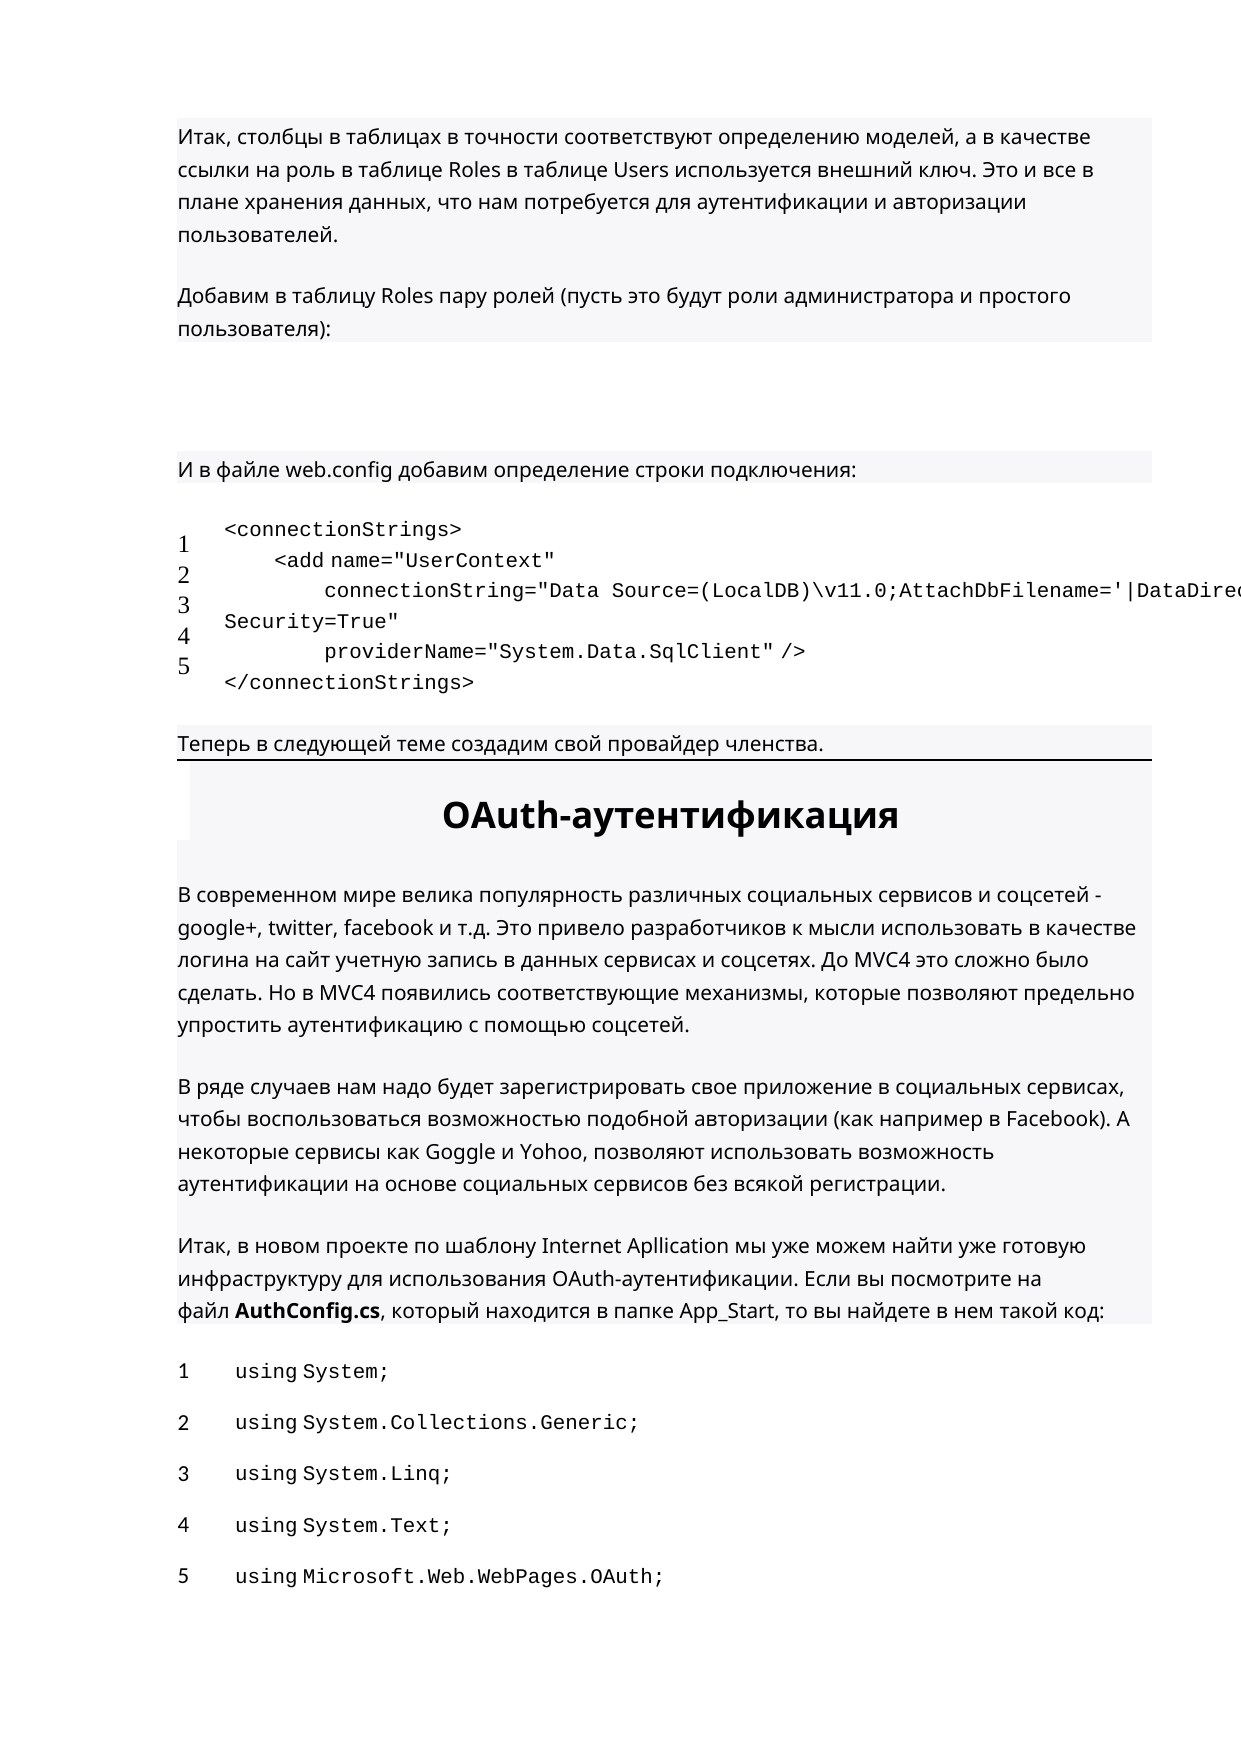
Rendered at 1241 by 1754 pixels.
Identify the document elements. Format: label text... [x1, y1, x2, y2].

text Добавим в таблицу Roles пару ролей (пусть это будут роли администратора и простого пользователя): [177, 277, 1152, 342]
text В ряде случаев нам надо будет зарегистрировать свое приложение в социальных сервисах, чтобы воспользоваться возможностью подобной авторизации (как например в Facebook). А некоторые сервисы как Goggle и Yohoo, позволяют использовать возможность аутентификации на основе социальных сервисов без всякой регистрации. [177, 1068, 1152, 1198]
text Итак, столбцы в таблицах в точности соответствуют определению моделей, а в качестве ссылки на роль в таблице Roles в таблице Users используется внешний ключ. Это и все в плане хранения данных, что нам потребуется для аутентификации и авторизации пользователей. [177, 118, 1152, 248]
table_header <connectionStrings> <add name="UserContext" connectionString="Data Source=(LocalDB)\v11.0;AttachDbFilename='|DataDirectory|\StoreDB.mdf';Integrated Security=True" providerName="System.Data.SqlClient" /> </connectionStrings> [224, 513, 1240, 696]
text Теперь в следующей теме создадим свой провайдер членства. [177, 725, 1152, 759]
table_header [235, 1354, 1240, 1611]
table_header 1 2 3 4 5 [177, 513, 224, 696]
subtitle OAuth-аутентификация [190, 790, 1152, 840]
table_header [177, 1354, 235, 1611]
text Итак, в новом проекте по шаблону Internet Apllication мы уже можем найти уже готовую инфраструктуру для использования OAuth-аутентификации. Если вы посмотрите на файл AuthConfig.cs, который находится в папке App_Start, то вы найдете в нем такой код: [177, 1227, 1152, 1324]
text И в файле web.config добавим определение строки подключения: [177, 451, 1152, 483]
text В современном мире велика популярность различных социальных сервисов и соцсетей - google+, twitter, facebook и т.д. Это привело разработчиков к мысли использовать в качестве логина на сайт учетную запись в данных сервисах и соцсетях. До MVC4 это сложно было сделать. Но в MVC4 появились соответствующие механизмы, которые позволяют предельно упростить аутентификацию с помощью соцсетей. [177, 876, 1152, 1039]
